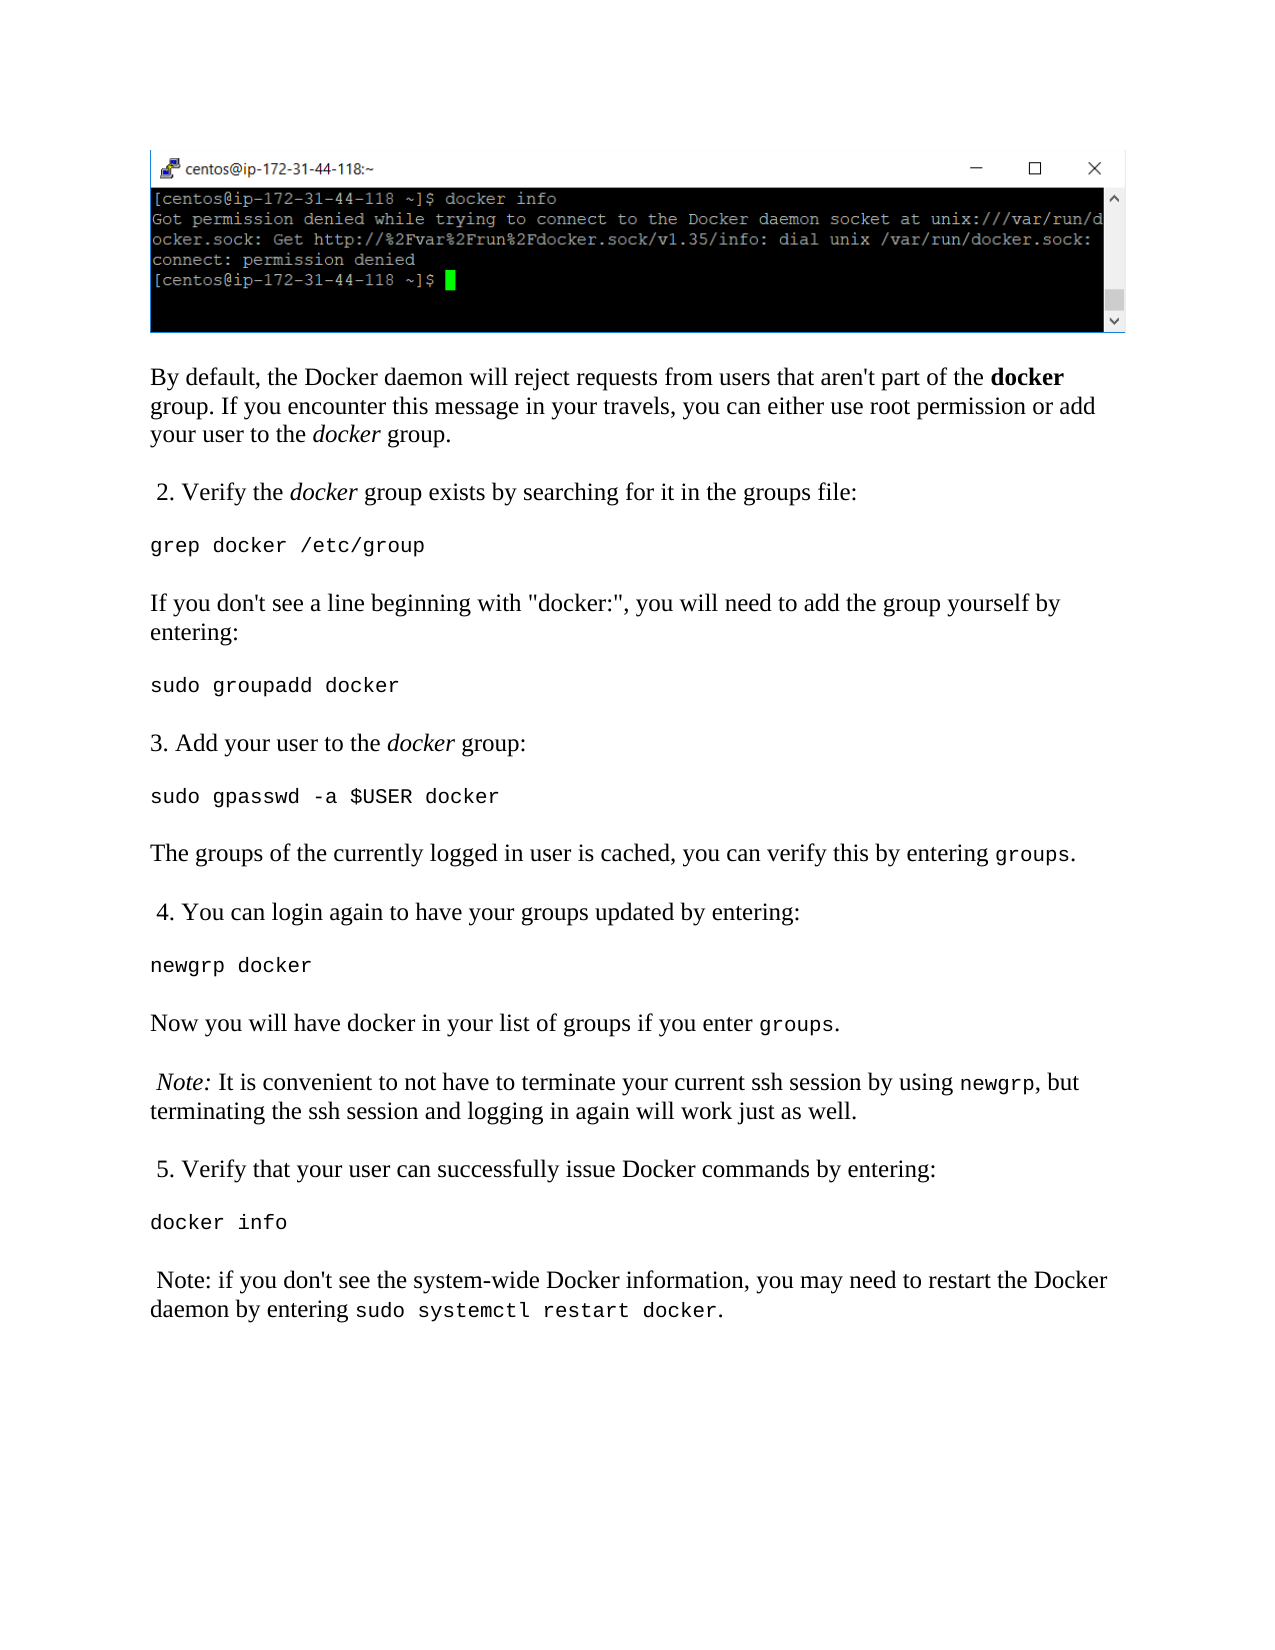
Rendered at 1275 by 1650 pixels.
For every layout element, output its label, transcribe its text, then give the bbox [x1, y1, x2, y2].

text 4. You can login again to have your groups updated by entering: [150, 897, 1125, 926]
text Now you will have docker in your list of groups if you enter groups. [150, 1008, 1125, 1037]
text sudo gpasswd -a $USER docker [150, 786, 1125, 809]
text newgrp docker [150, 955, 1125, 979]
text 5. Verify that your user can successfully issue Docker commands by entering: [150, 1154, 1125, 1183]
text grep docker /etc/group [150, 535, 1125, 559]
text The groups of the currently logged in user is cached, you can verify this by entering groups. [150, 838, 1125, 868]
text By default, the Docker daemon will reject requests from users that aren't part of the docker group. If you encounter this message in your travels, you can either use root permission or add your user to the docker group. [150, 362, 1125, 448]
text sudo groupadd docker [150, 675, 1125, 698]
picture [150, 150, 1125, 333]
text 3. Add your user to the docker group: [150, 728, 1125, 756]
text docker info [150, 1212, 1125, 1236]
text 2. Verify the docker group exists by searching for it in the groups file: [150, 477, 1125, 506]
text Note: if you don't see the system-wide Docker information, you may need to restart the Docker daemon by entering sudo systemctl restart docker. [150, 1265, 1125, 1323]
text Note: It is convenient to not have to terminate your current ssh session by using newgrp, but terminating the ssh session and logging in again will work just as well. [150, 1067, 1125, 1125]
text If you don't see a line beginning with "docker:", you will need to add the group yourself by entering: [150, 588, 1125, 646]
